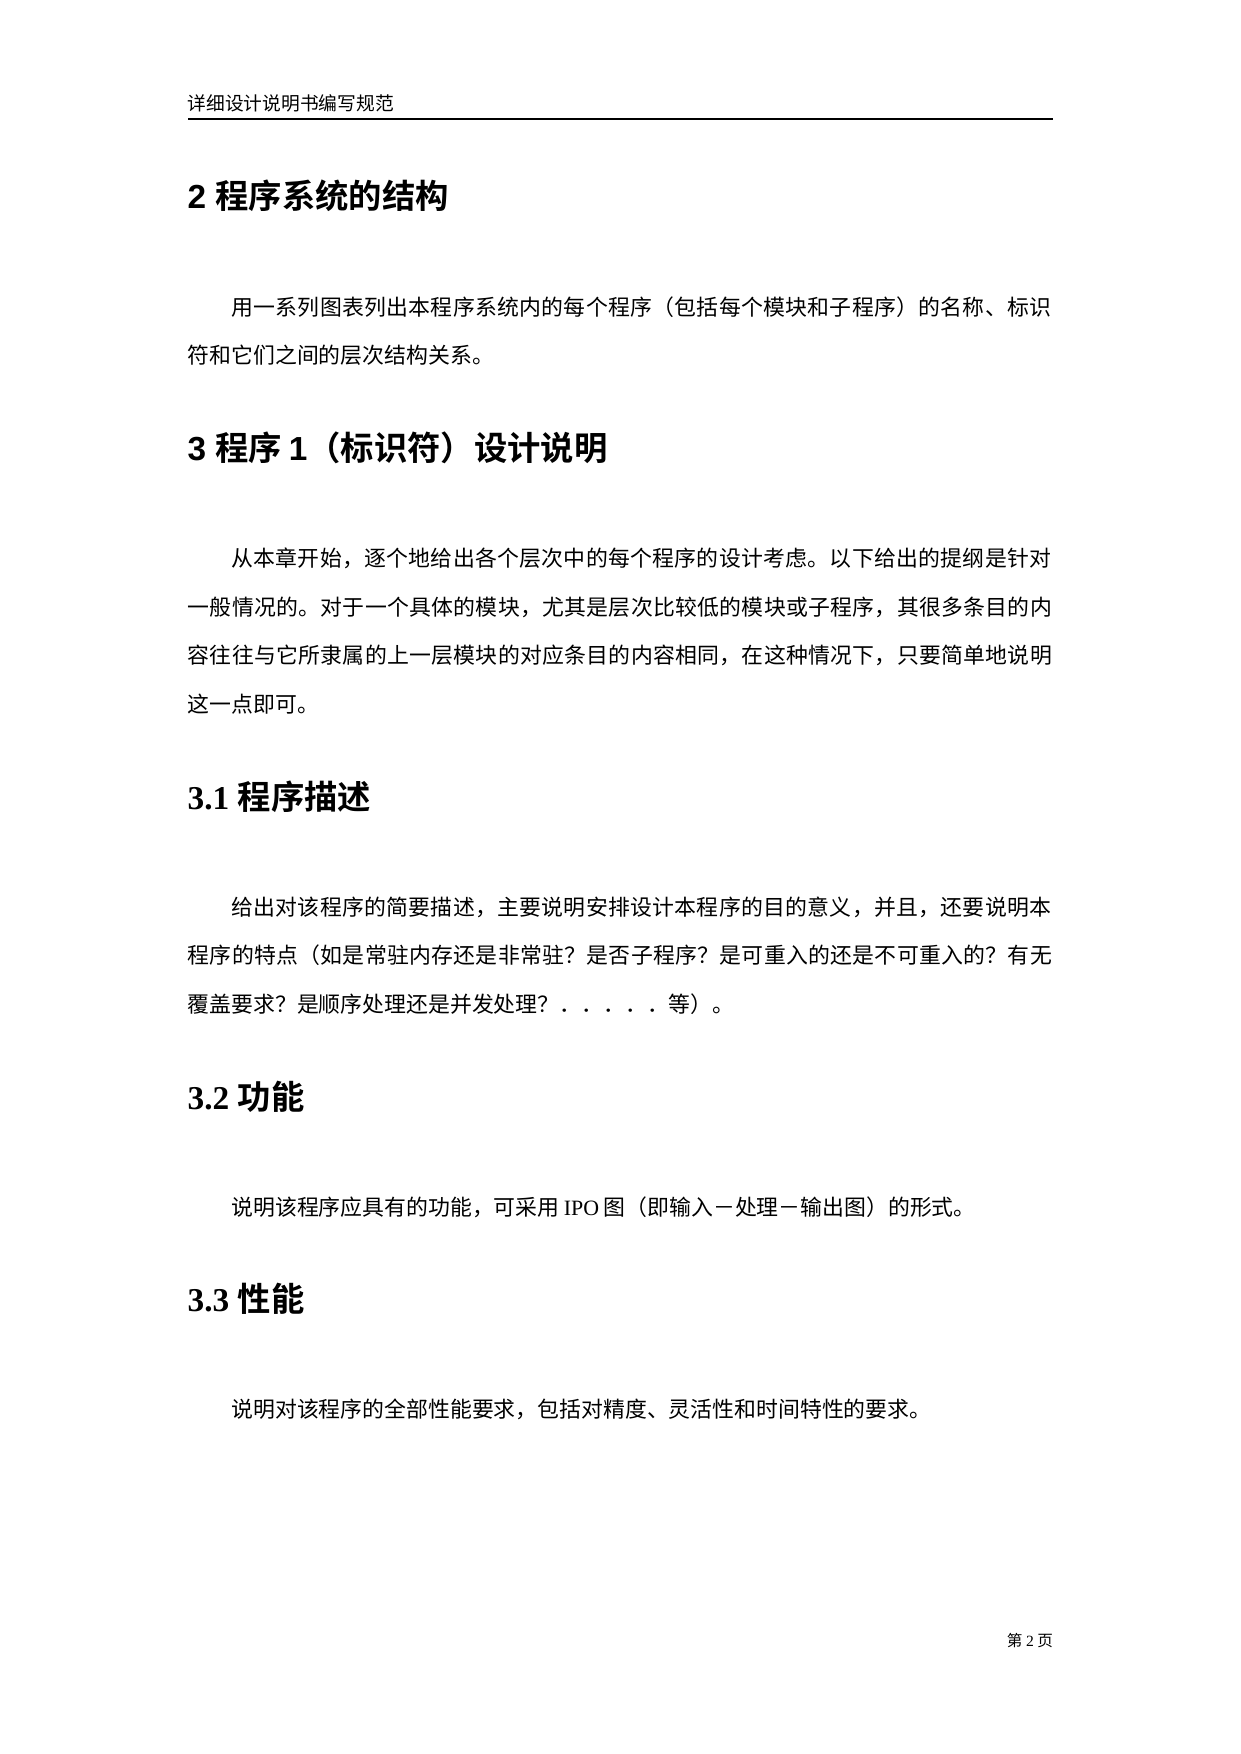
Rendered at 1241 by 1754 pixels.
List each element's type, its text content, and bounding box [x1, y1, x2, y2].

text 从本章开始，逐个地给出各个层次中的每个程序的设计考虑。以下给出的提纲是针对一般情况的。对于一个具体的模块，尤其是层次比较低的模块或子程序，其很多条目的内容往往与它所隶属的上一层模块的对应条目的内容相同，在这种情况下，只要简单地说明这一点即可。 [187, 541, 1053, 719]
subtitle 3.1 程序描述 [187, 762, 1053, 827]
text 用一系列图表列出本程序系统内的每个程序（包括每个模块和子程序）的名称、标识符和它们之间的层次结构关系。 [187, 289, 1053, 370]
subtitle 3.3 性能 [187, 1265, 1053, 1330]
text 说明该程序应具有的功能，可采用IPO图（即输入－处理－输出图）的形式。 [187, 1189, 1053, 1222]
subtitle 2 程序系统的结构 [187, 162, 1053, 227]
text 给出对该程序的简要描述，主要说明安排设计本程序的目的意义，并且，还要说明本程序的特点（如是常驻内存还是非常驻？是否子程序？是可重入的还是不可重入的？有无覆盖要求？是顺序处理还是并发处理？．．．．．等）。 [187, 889, 1053, 1019]
text 说明对该程序的全部性能要求，包括对精度、灵活性和时间特性的要求。 [187, 1392, 1053, 1424]
subtitle 3 程序1（标识符）设计说明 [187, 413, 1053, 478]
subtitle 3.2 功能 [187, 1062, 1053, 1127]
